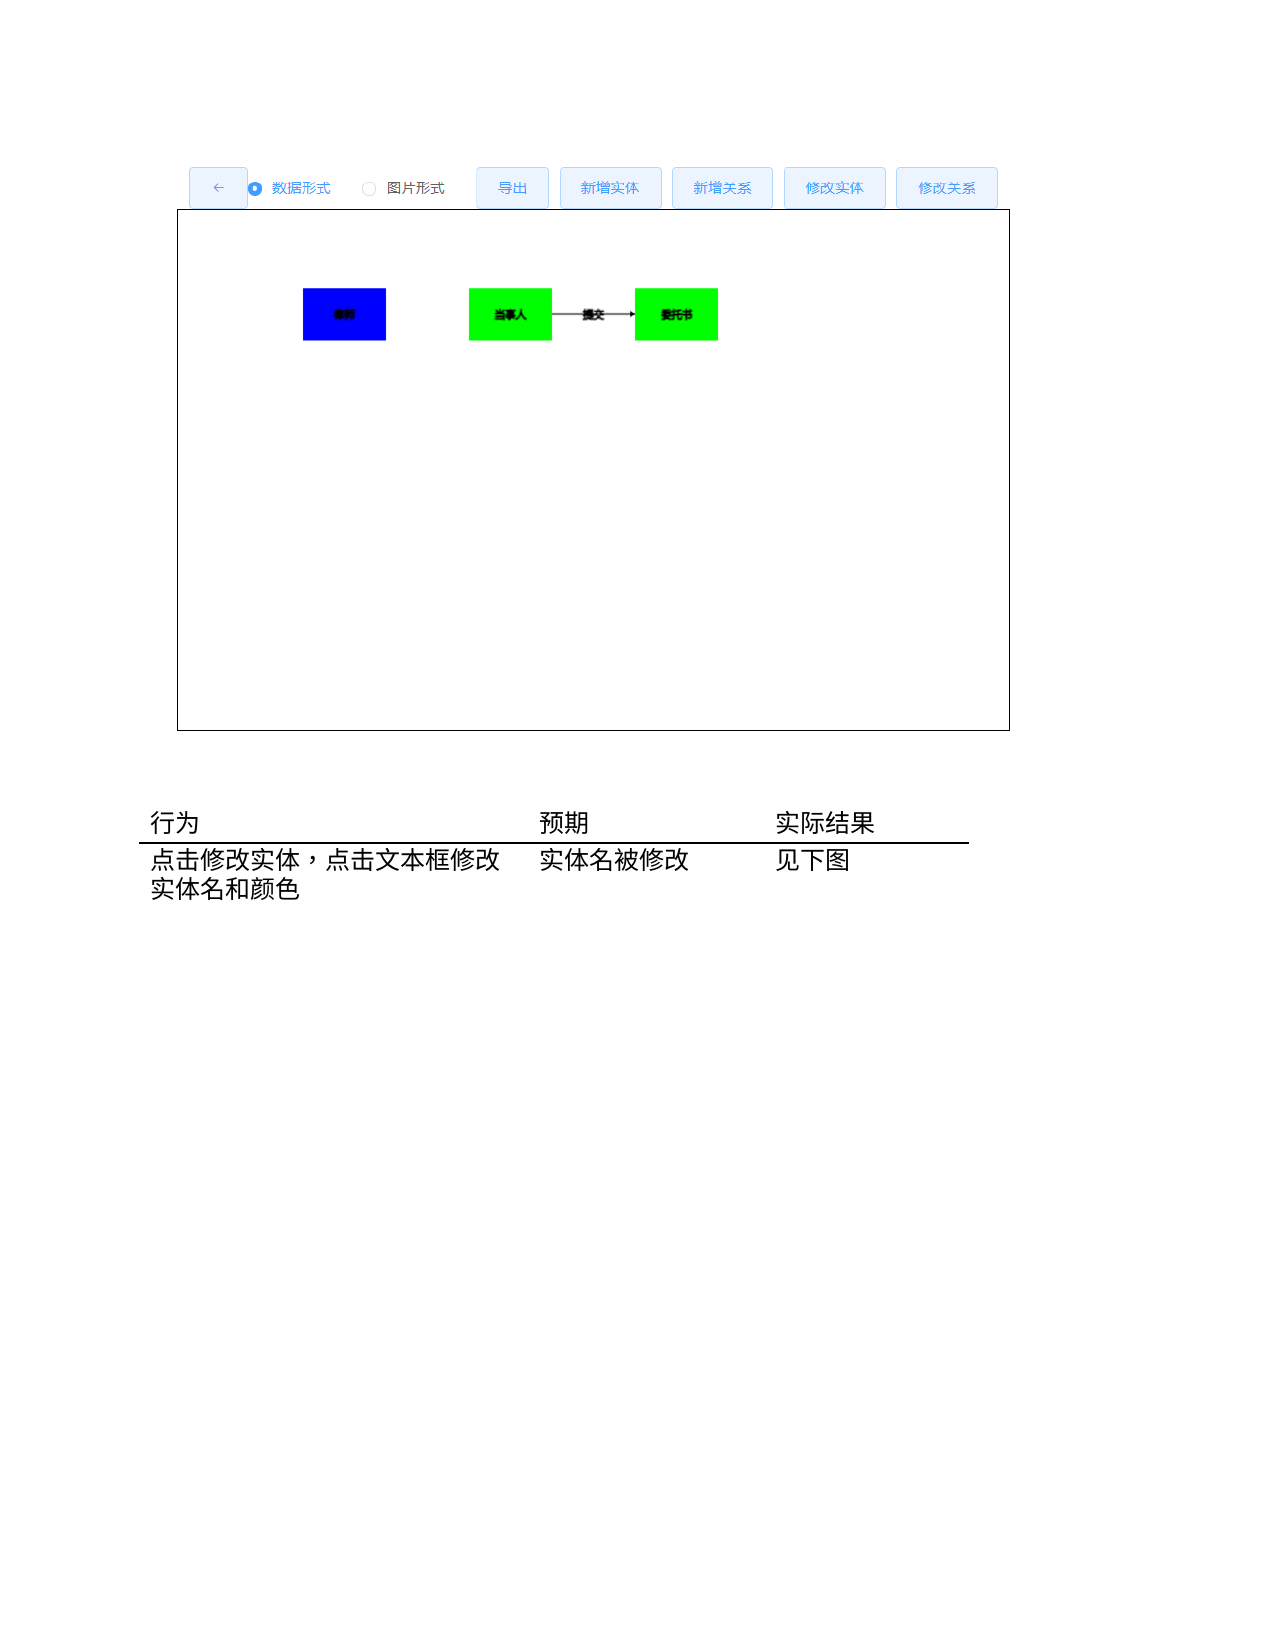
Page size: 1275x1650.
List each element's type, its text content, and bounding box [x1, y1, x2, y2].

table_header 预期 [528, 806, 763, 842]
table_header 实际结果 [764, 806, 969, 842]
picture [150, 150, 1025, 744]
table_header 行为 [139, 806, 528, 842]
table_cell 见下图 [764, 844, 969, 908]
table_cell 点击修改实体，点击文本框修改实体名和颜色 [139, 844, 528, 908]
table_cell 实体名被修改 [528, 844, 763, 908]
